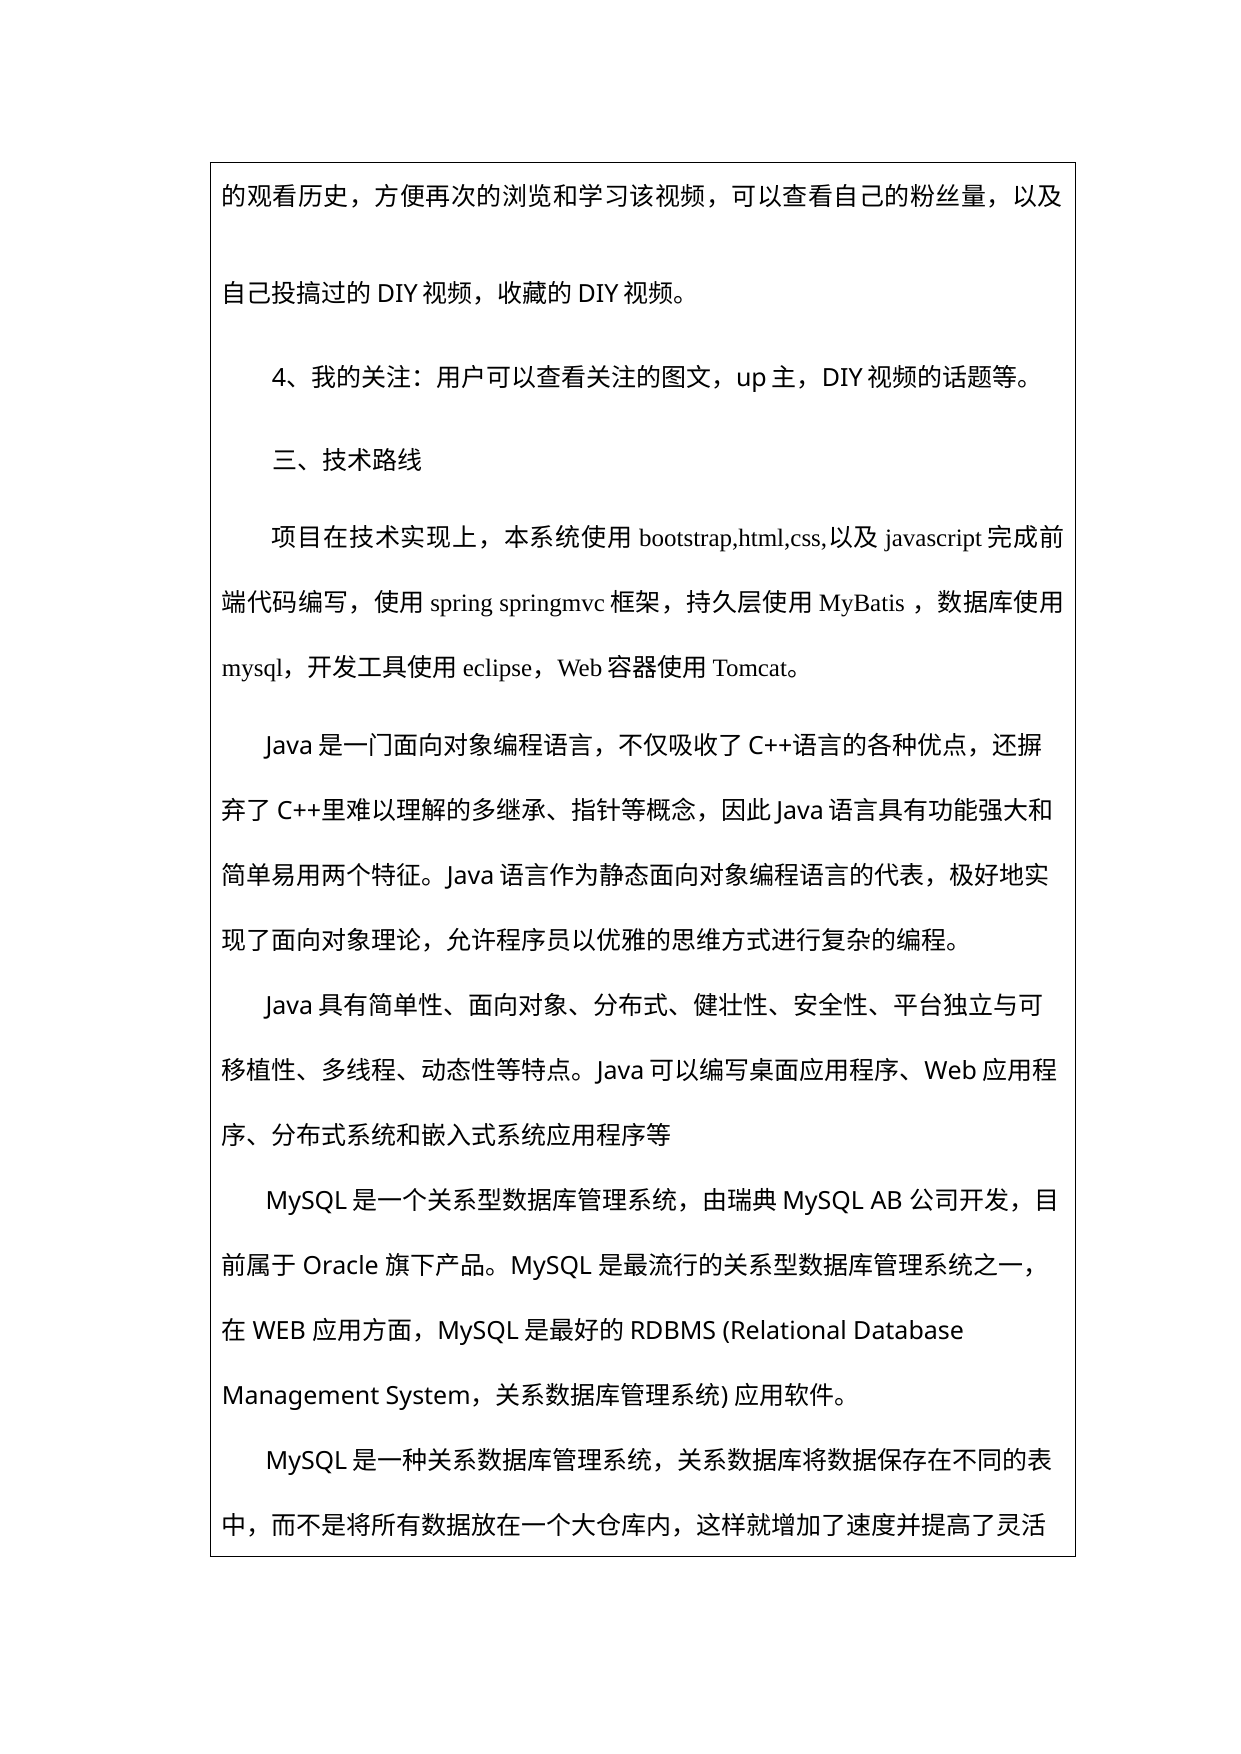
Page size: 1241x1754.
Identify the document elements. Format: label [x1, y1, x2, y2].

table_cell [211, 163, 1075, 1556]
